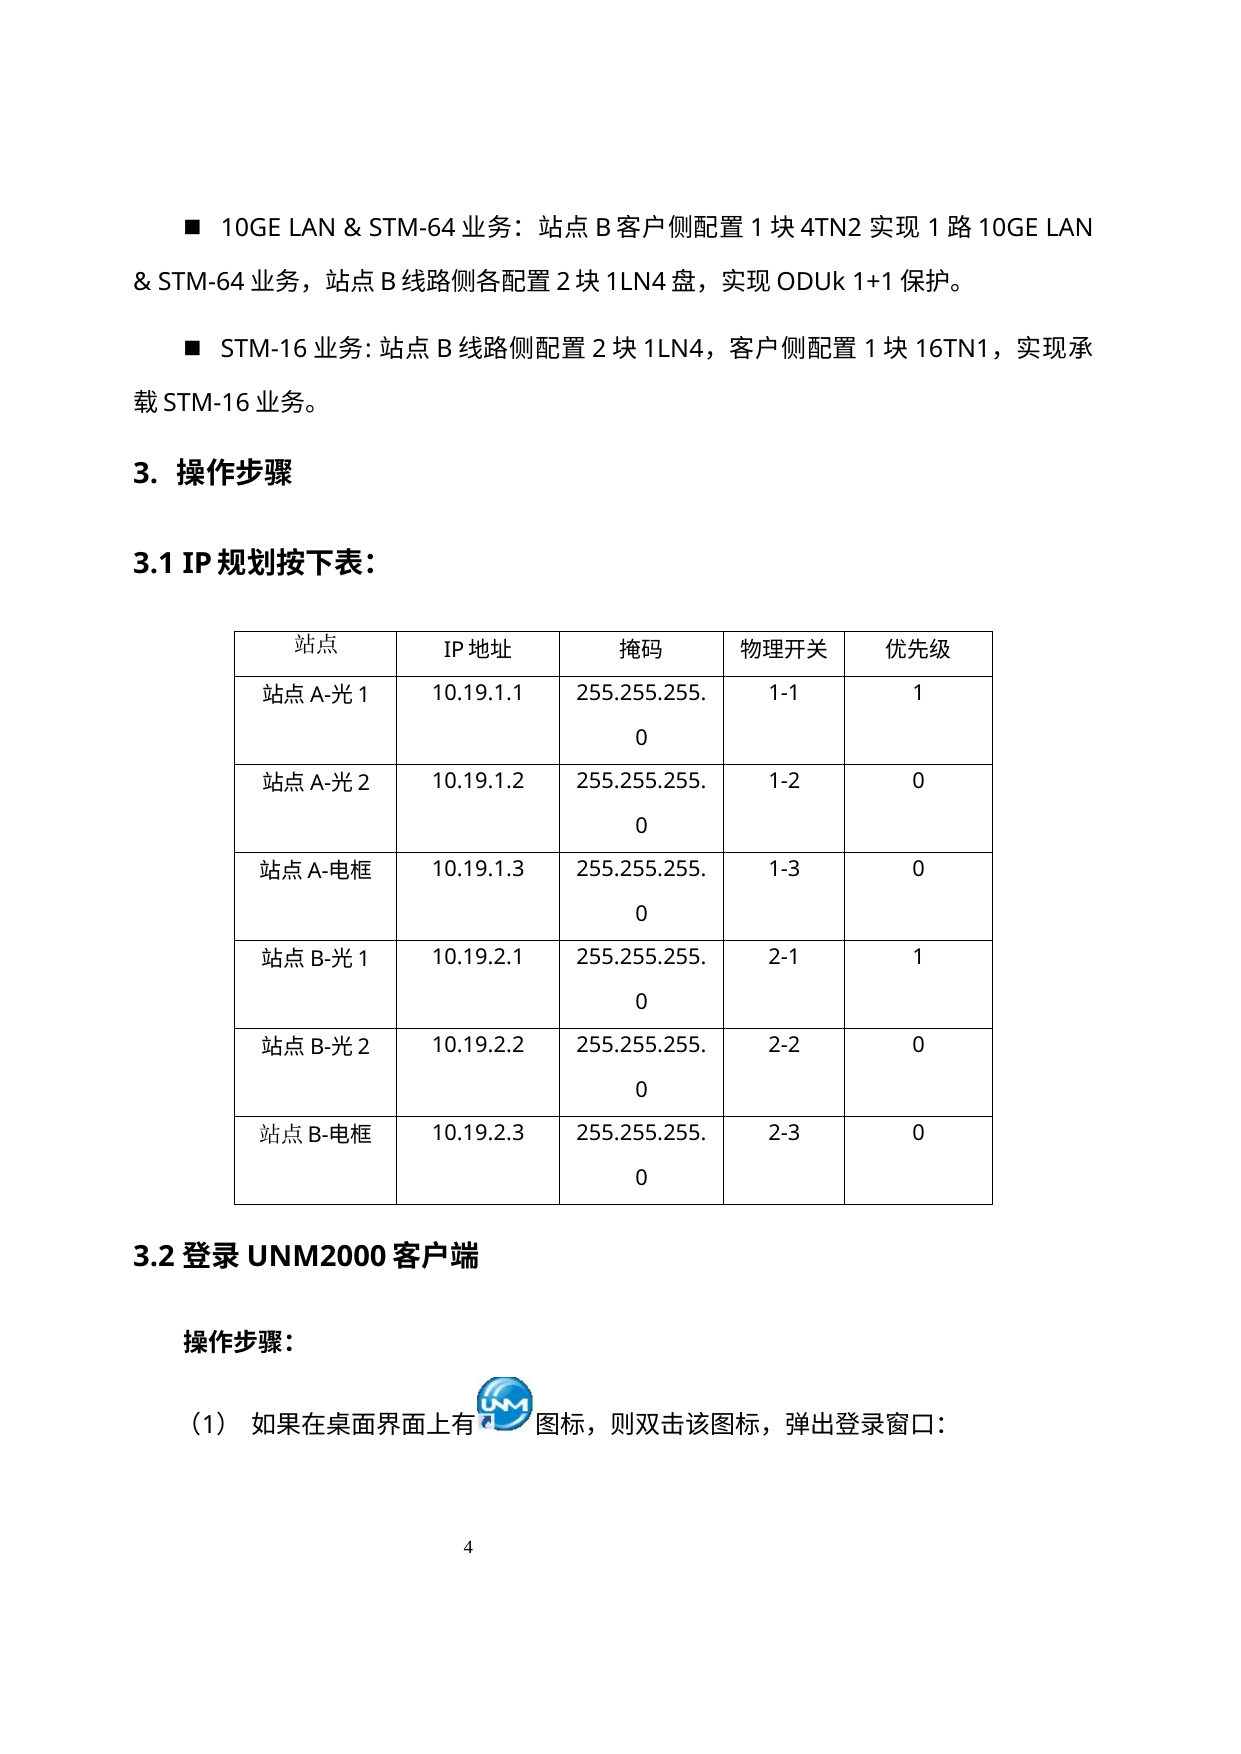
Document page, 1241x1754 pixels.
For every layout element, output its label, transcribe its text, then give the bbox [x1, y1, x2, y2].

table_cell 10.19.2.2 [397, 1029, 559, 1116]
picture [476, 1377, 536, 1434]
table_cell 1-2 [724, 765, 844, 852]
table_cell 站点B-电框 [235, 1117, 396, 1204]
table_cell 10.19.1.1 [397, 677, 559, 764]
table_cell 0 [845, 1029, 992, 1116]
table_cell 255.255.255.0 [560, 1029, 723, 1116]
table_cell 10.19.1.3 [397, 853, 559, 940]
table_cell 2-3 [724, 1117, 844, 1204]
table_header IP地址 [397, 632, 559, 676]
table_cell 2-1 [724, 941, 844, 1028]
subtitle 登录UNM2000客户端 [133, 1232, 1094, 1275]
list STM-16业务: 站点B线路侧配置2块1LN4，客户侧配置1块16TN1，实现承载STM-16业务。 [133, 328, 1094, 419]
table_cell 1-1 [724, 677, 844, 764]
table_cell 站点B-光1 [235, 941, 396, 1028]
table_header 掩码 [560, 632, 723, 676]
table_cell 255.255.255.0 [560, 853, 723, 940]
table_cell 站点A-电框 [235, 853, 396, 940]
table_cell 0 [845, 853, 992, 940]
table_cell 255.255.255.0 [560, 677, 723, 764]
table_cell 10.19.2.3 [397, 1117, 559, 1204]
table_header 优先级 [845, 632, 992, 676]
table_cell 0 [845, 765, 992, 852]
subtitle IP规划按下表： [133, 540, 1094, 582]
table_cell 站点A-光2 [235, 765, 396, 852]
table_cell 255.255.255.0 [560, 1117, 723, 1204]
subtitle 操作步骤 [133, 449, 1094, 492]
table_cell 255.255.255.0 [560, 941, 723, 1028]
table_cell 10.19.1.2 [397, 765, 559, 852]
list 10GE LAN & STM-64业务：站点B客户侧配置1块4TN2 实现 1路10GE LAN & STM-64业务，站点B线路侧各配置2块1LN4盘，实现ODUk 1+1保护。 [133, 207, 1094, 298]
table_cell 站点B-光2 [235, 1029, 396, 1116]
table_cell 2-2 [724, 1029, 844, 1116]
table_header 物理开关 [724, 632, 844, 676]
table_cell 1-3 [724, 853, 844, 940]
table_cell 1 [845, 677, 992, 764]
table_cell 站点A-光1 [235, 677, 396, 764]
list 如果在桌面界面上有图标，则双击该图标，弹出登录窗口： [177, 1377, 1094, 1441]
table_cell 1 [845, 941, 992, 1028]
table_cell 255.255.255.0 [560, 765, 723, 852]
table_header 站点 [235, 632, 396, 676]
text 操作步骤： [133, 1323, 1094, 1359]
table_cell 0 [845, 1117, 992, 1204]
table_cell 10.19.2.1 [397, 941, 559, 1028]
